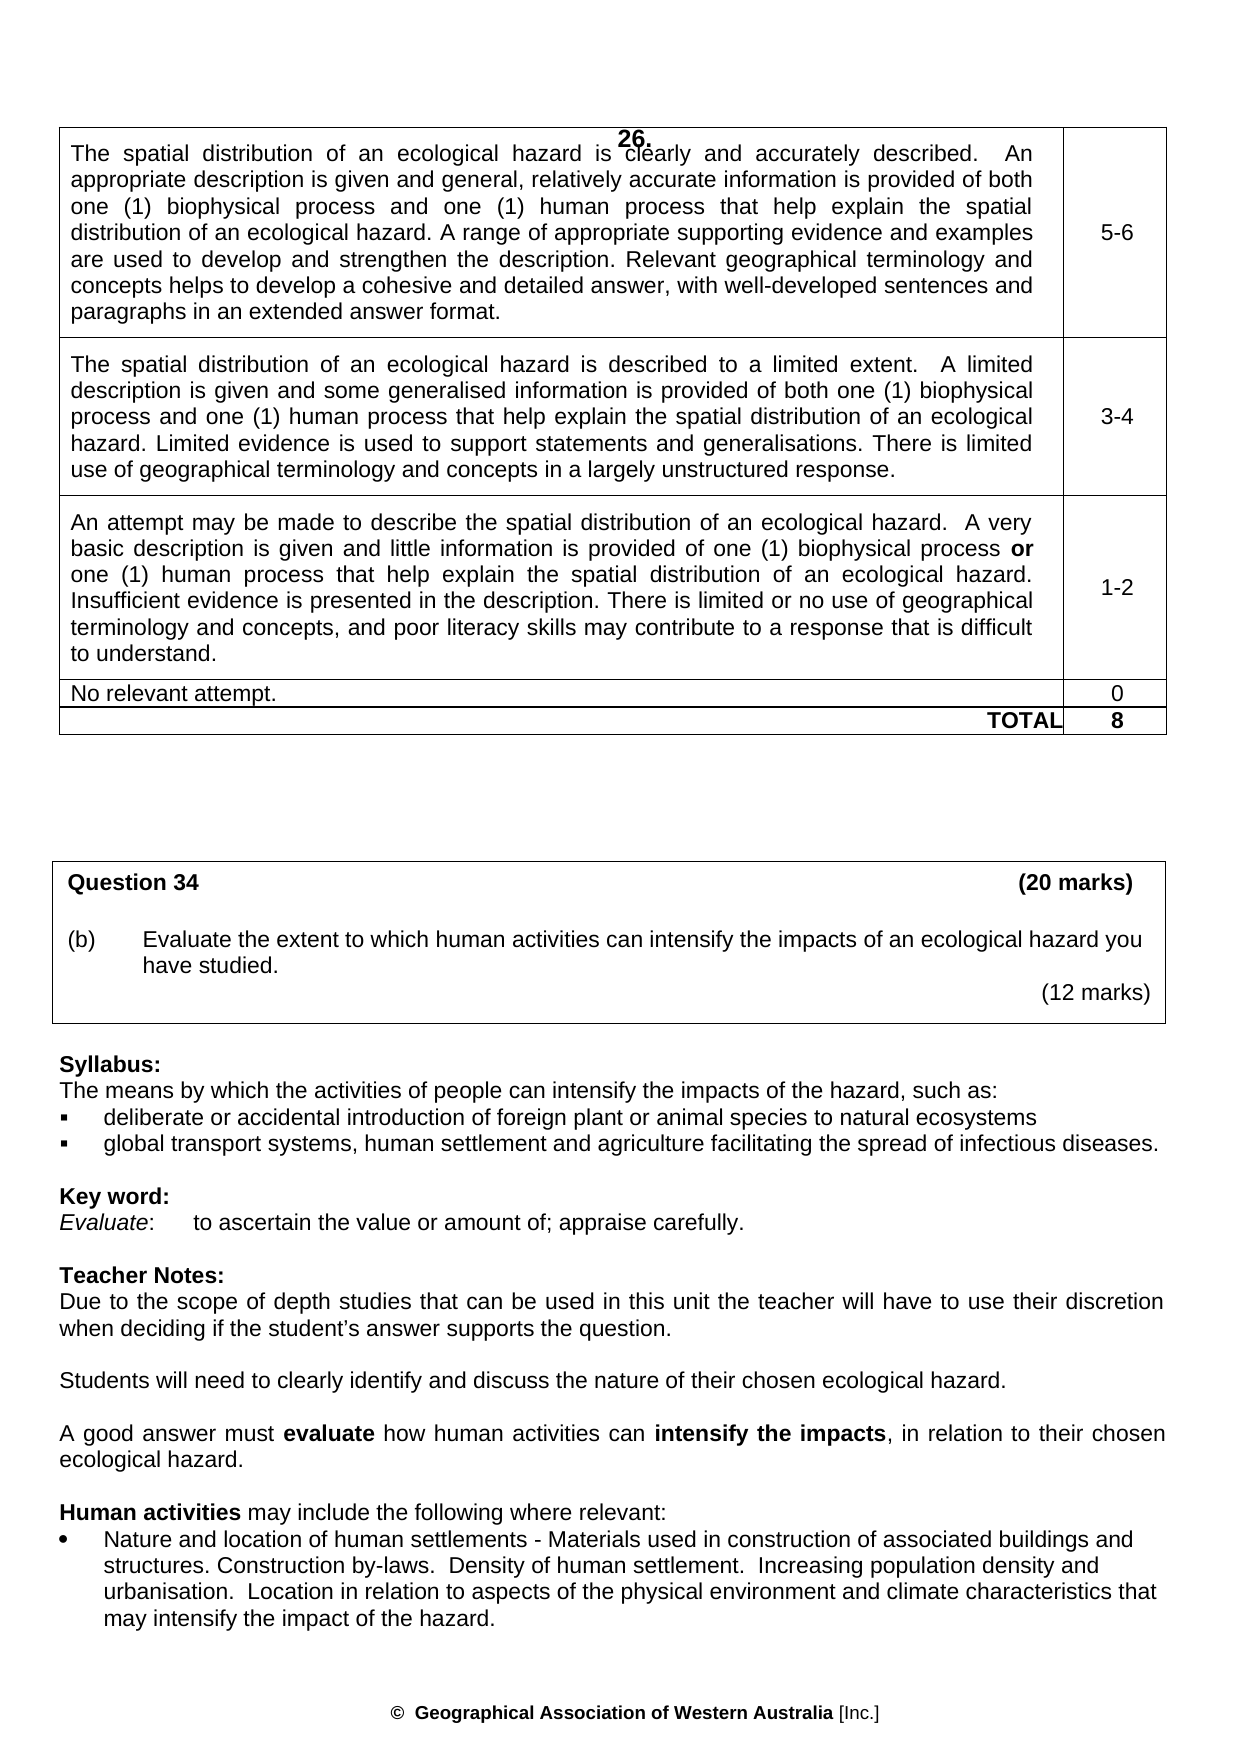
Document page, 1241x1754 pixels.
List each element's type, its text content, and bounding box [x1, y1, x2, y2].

text Teacher Notes: [59, 1262, 1166, 1288]
text Due to the scope of depth studies that can be used in this unit the teacher will have to use their discretion when deciding if the student’s answer supports the question. [59, 1288, 1166, 1341]
table_cell 5-6 [1064, 128, 1166, 337]
table_cell 1-2 [1064, 496, 1166, 679]
list global transport systems, human settlement and agriculture facilitating the spread of infectious diseases. [59, 1130, 1159, 1157]
list Nature and location of human settlements - Materials used in construction of associated buildings and structures. Construction by-laws. Density of human settlement. Increasing population density and urbanisation. Location in relation to aspects of the physical environment and climate characteristics that may intensify the impact of the hazard. [59, 1526, 1196, 1631]
table_cell TOTAL [60, 708, 1063, 734]
text Students will need to clearly identify and discuss the nature of their chosen ecological hazard. [59, 1367, 1166, 1394]
text The means by which the activities of people can intensify the impacts of the hazard, such as: [59, 1077, 1152, 1104]
table_cell An attempt may be made to describe the spatial distribution of an ecological hazard. A very basic description is given and little information is provided of one (1) biophysical process or one (1) human process that help explain the spatial distribution of an ecological hazard. Insufficient evidence is presented in the description. There is limited or no use of geographical terminology and concepts, and poor literacy skills may contribute to a response that is difficult to understand. [60, 496, 1063, 679]
table_cell 8 [1064, 708, 1166, 734]
list deliberate or accidental introduction of foreign plant or animal species to natural ecosystems [59, 1104, 1159, 1130]
text Evaluate: to ascertain the value or amount of; appraise carefully. [59, 1209, 1166, 1236]
table_cell 0 [1064, 680, 1166, 706]
table_cell The spatial distribution of an ecological hazard is clearly and accurately described. An appropriate description is given and general, relatively accurate information is provided of both one (1) biophysical process and one (1) human process that help explain the spatial distribution of an ecological hazard. A range of appropriate supporting evidence and examples are used to develop and strengthen the description. Relevant geographical terminology and concepts helps to develop a cohesive and detailed answer, with well-developed sentences and paragraphs in an extended answer format. [60, 128, 1063, 337]
table_cell 3-4 [1064, 338, 1166, 495]
table_cell The spatial distribution of an ecological hazard is described to a limited extent. A limited description is given and some generalised information is provided of both one (1) biophysical process and one (1) human process that help explain the spatial distribution of an ecological hazard. Limited evidence is used to support statements and generalisations. There is limited use of geographical terminology and concepts in a largely unstructured response. [60, 338, 1063, 495]
text Key word: [59, 1183, 1166, 1209]
table_cell No relevant attempt. [60, 680, 1063, 706]
text A good answer must evaluate how human activities can intensify the impacts, in relation to their chosen ecological hazard. [59, 1420, 1166, 1473]
text Syllabus: [59, 1051, 1152, 1077]
text Human activities may include the following where relevant: [59, 1499, 1196, 1526]
